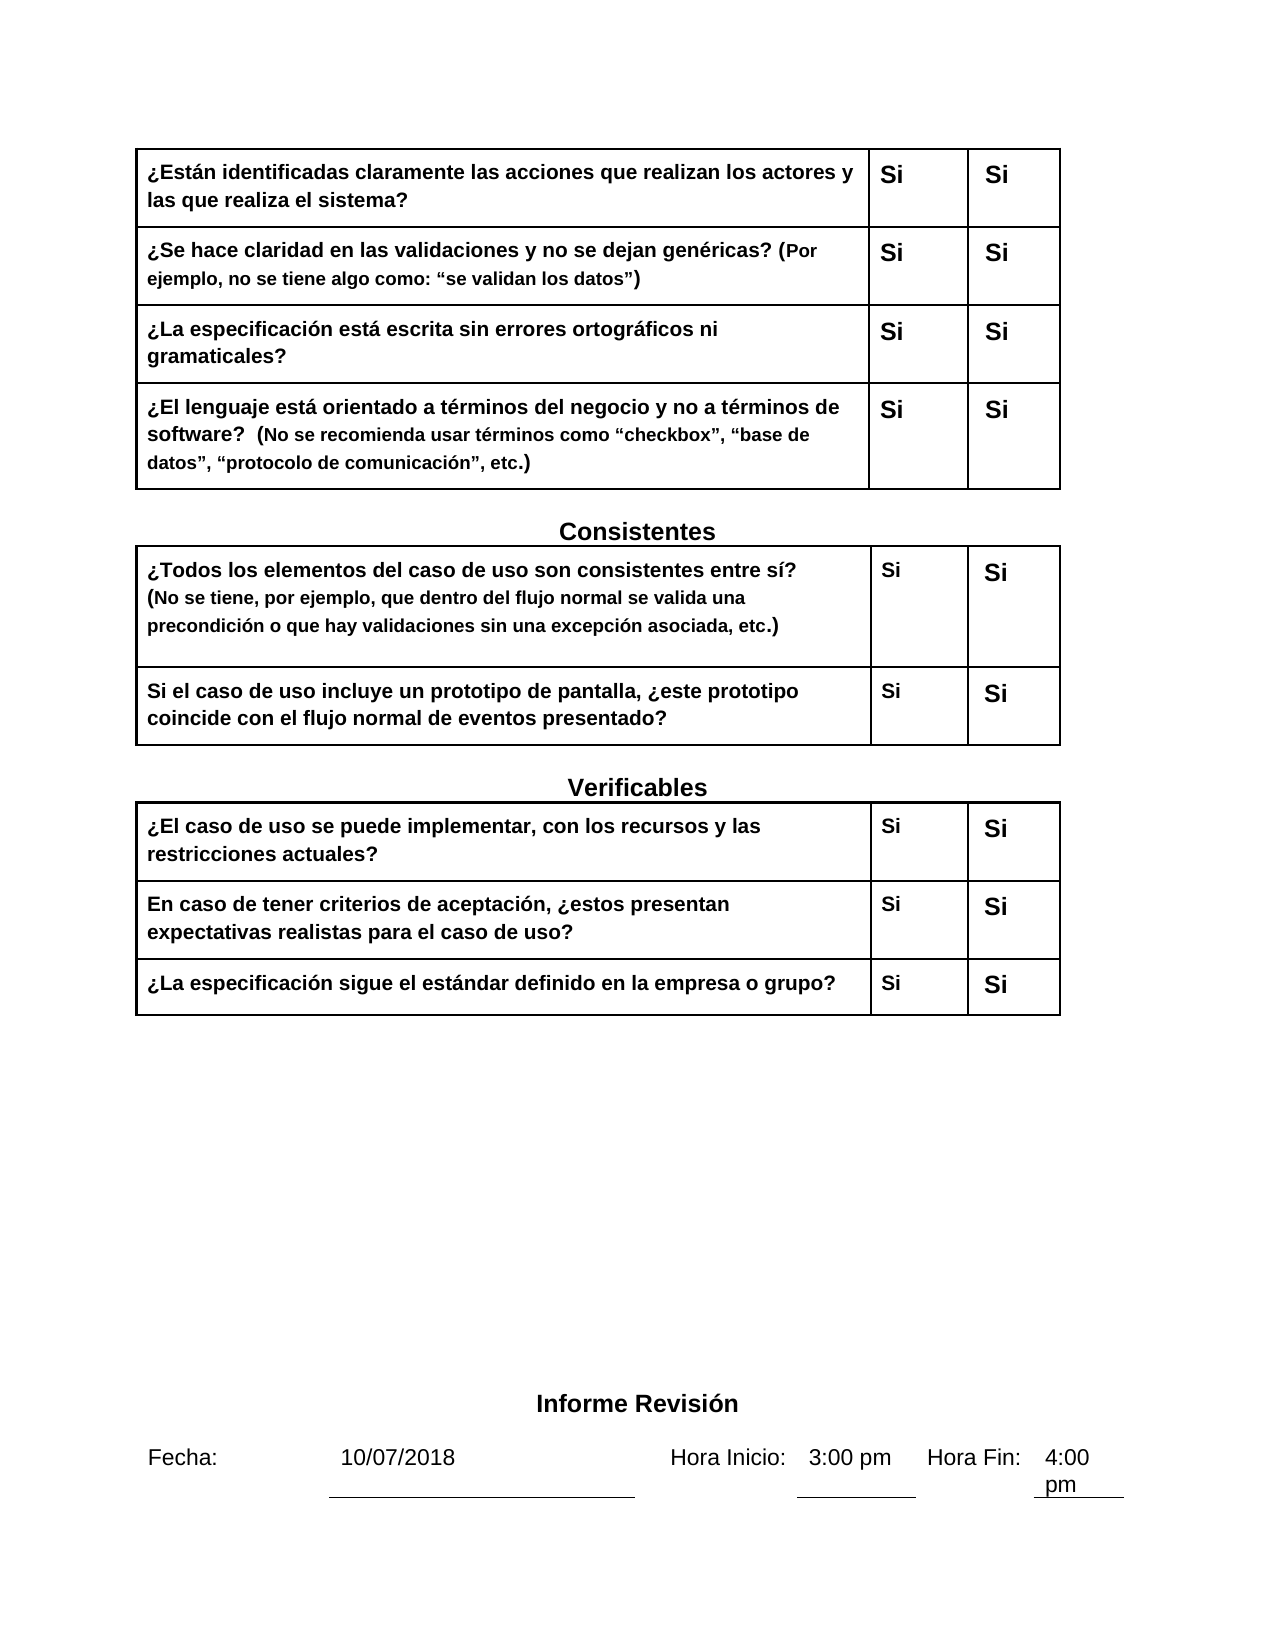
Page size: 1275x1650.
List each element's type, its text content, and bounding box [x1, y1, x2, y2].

text Consistentes [148, 516, 1127, 545]
table_header ¿Todos los elementos del caso de uso son consistentes entre sí? (No se tiene, por ejemplo, que dentro del flujo normal se valida una precondición o que hay validaciones sin una excepción asociada, etc.) [138, 547, 870, 666]
table_cell ¿Están identificadas claramente las acciones que realizan los actores y las que realiza el sistema? [138, 150, 868, 226]
table_cell Si [872, 960, 967, 1013]
table_cell Si [969, 882, 1059, 958]
table_header Si [969, 804, 1059, 880]
table_header Fecha: [136, 1444, 329, 1497]
table_cell ¿Se hace claridad en las validaciones y no se dejan genéricas? (Por ejemplo, no se tiene algo como: “se validan los datos”) [138, 228, 868, 304]
table_header Hora Inicio: [635, 1444, 797, 1497]
text Verificables [148, 773, 1127, 801]
table_header 3:00 pm [797, 1444, 916, 1497]
table_cell ¿La especificación sigue el estándar definido en la empresa o grupo? [138, 960, 870, 1013]
table_cell Si [969, 150, 1059, 226]
table_cell Si [872, 882, 967, 958]
table_header ¿El caso de uso se puede implementar, con los recursos y las restricciones actuales? [138, 804, 870, 880]
table_cell Si [969, 306, 1059, 382]
table_cell En caso de tener criterios de aceptación, ¿estos presentan expectativas realistas para el caso de uso? [138, 882, 870, 958]
table_cell ¿La especificación está escrita sin errores ortográficos ni gramaticales? [138, 306, 868, 382]
text Informe Revisión [148, 1389, 1127, 1418]
table_cell Si [870, 150, 967, 226]
table_cell Si [870, 384, 967, 488]
table_cell Si [969, 668, 1059, 744]
table_cell Si [870, 306, 967, 382]
table_cell ¿El lenguaje está orientado a términos del negocio y no a términos de software? (No se recomienda usar términos como “checkbox”, “base de datos”, “protocolo de comunicación”, etc.) [138, 384, 868, 488]
table_header Si [872, 547, 967, 666]
table_header 10/07/2018 [329, 1444, 635, 1497]
table_header Hora Fin: [916, 1444, 1033, 1497]
table_cell Si [872, 668, 967, 744]
table_header Si [969, 547, 1059, 666]
table_cell Si [870, 228, 967, 304]
table_header Si [872, 804, 967, 880]
table_cell Si [969, 228, 1059, 304]
table_header 4:00 pm [1034, 1444, 1124, 1497]
table_cell Si [969, 960, 1059, 1013]
table_cell Si [969, 384, 1059, 488]
table_cell Si el caso de uso incluye un prototipo de pantalla, ¿este prototipo coincide con el flujo normal de eventos presentado? [138, 668, 870, 744]
